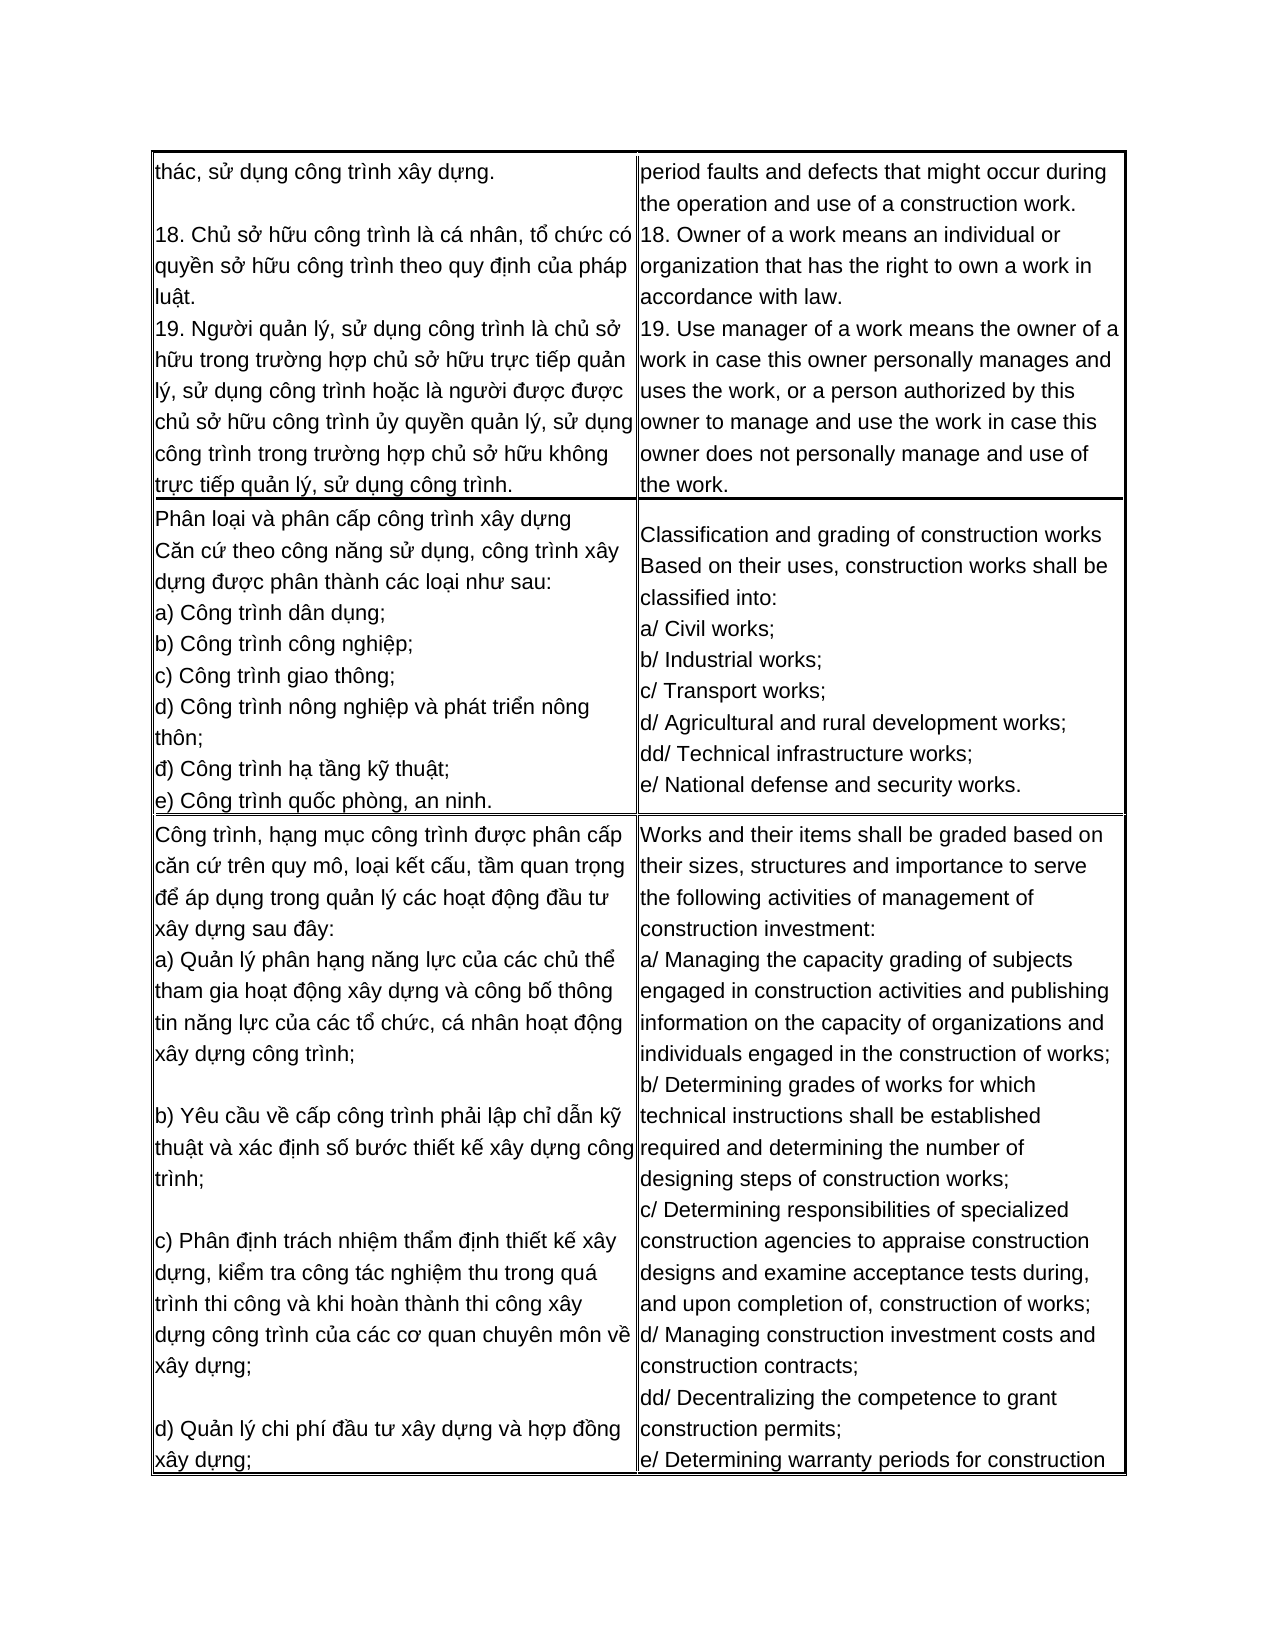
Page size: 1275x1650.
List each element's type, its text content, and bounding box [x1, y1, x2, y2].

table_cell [638, 153, 1124, 497]
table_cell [154, 153, 638, 497]
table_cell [638, 813, 1126, 1472]
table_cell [152, 813, 638, 1472]
table_cell Classification and grading of construction works Based on their uses, construction works shall be classified into: a/ Civil works; b/ Industrial works; c/ Transport works; d/ Agricultural and rural development works; dd/ Technical infrastructure works; e/ National defense and security works. [639, 497, 1124, 813]
table_cell Phân loại và phân cấp công trình xây dựng Căn cứ theo công năng sử dụng, công trình xây dựng được phân thành các loại như sau: a) Công trình dân dụng; b) Công trình công nghiệp; c) Công trình giao thông; d) Công trình nông nghiệp và phát triển nông thôn; đ) Công trình hạ tầng kỹ thuật; e) Công trình quốc phòng, an ninh. [154, 497, 636, 813]
